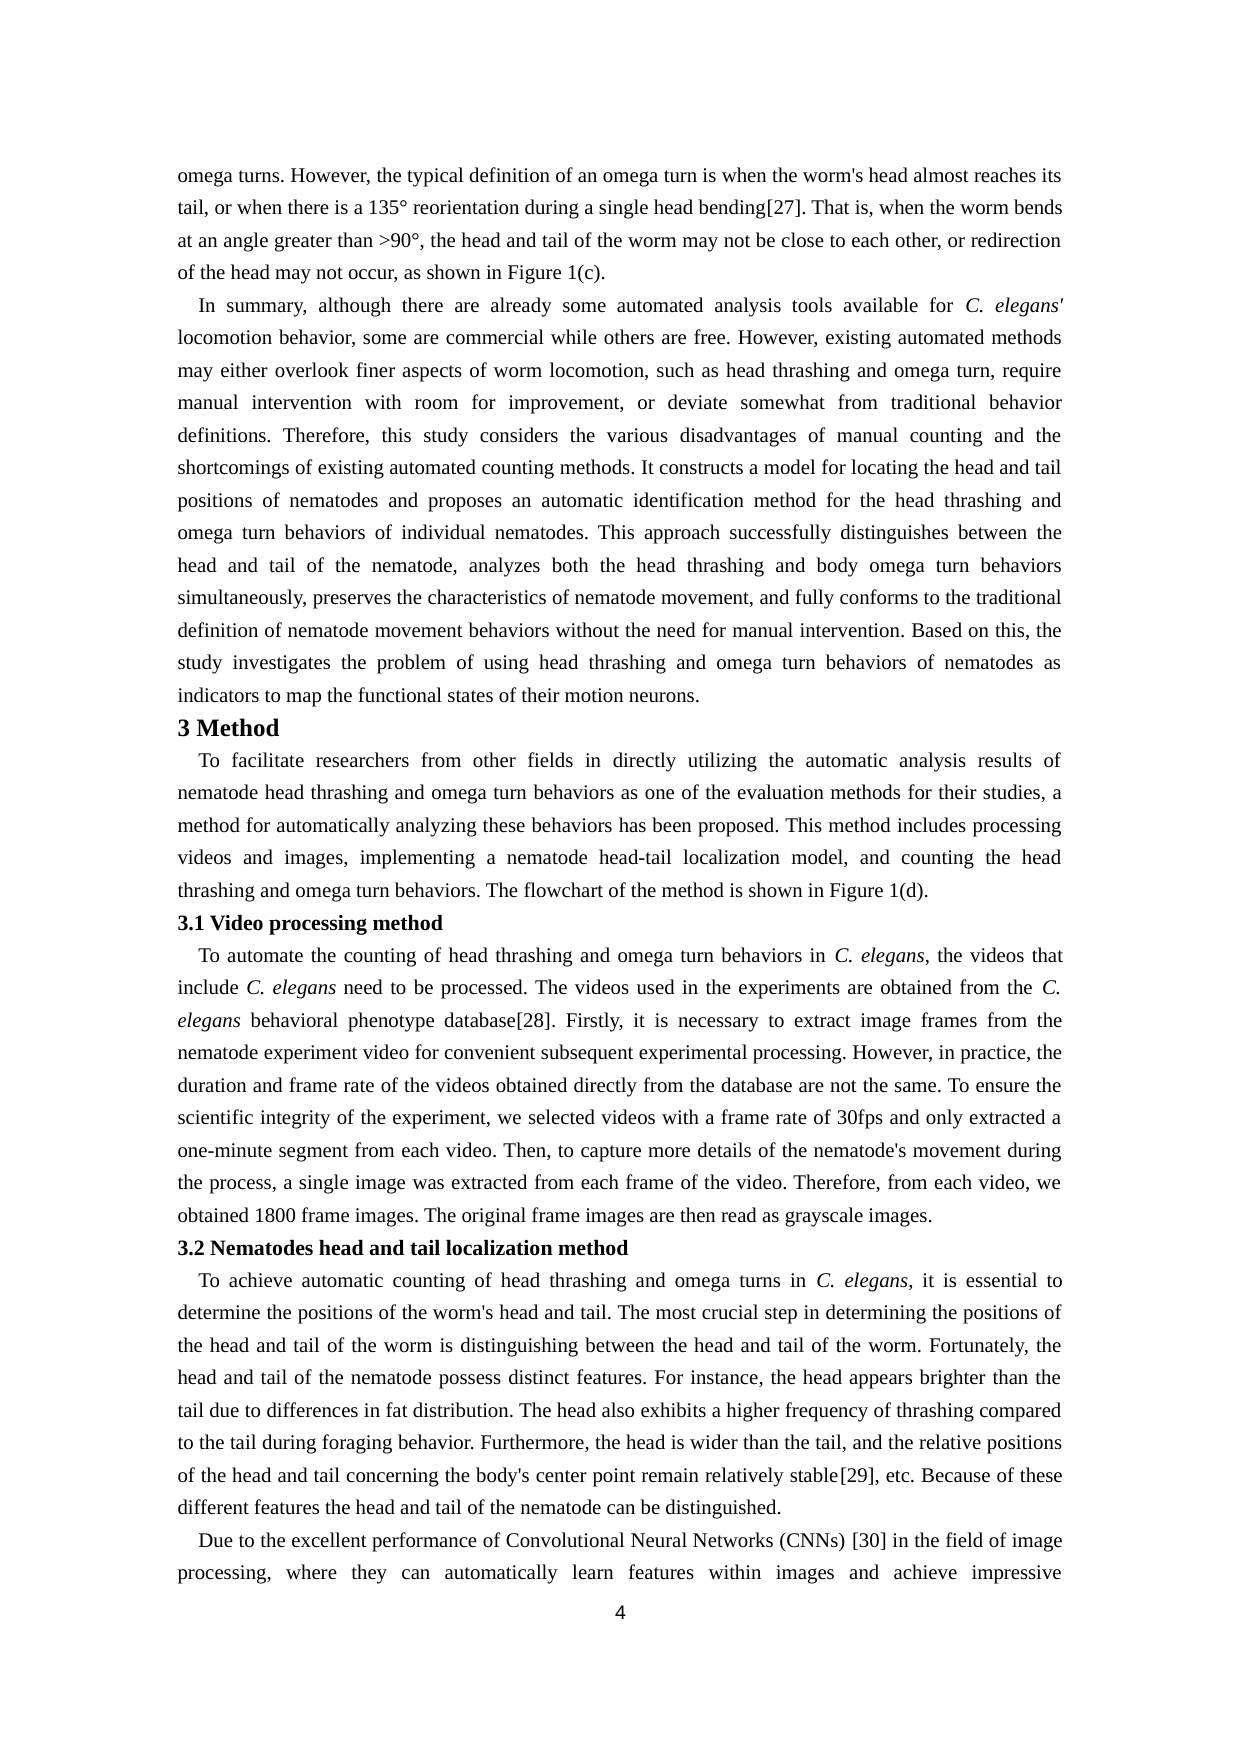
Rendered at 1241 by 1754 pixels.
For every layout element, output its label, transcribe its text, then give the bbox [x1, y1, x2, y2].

text To achieve automatic counting of head thrashing and omega turns in C. elegans, it is essential to determine the positions of the worm's head and tail. The most crucial step in determining the positions of the head and tail of the worm is distinguishing between the head and tail of the worm. Fortunately, the head and tail of the nematode possess distinct features. For instance, the head appears brighter than the tail due to differences in fat distribution. The head also exhibits a higher frequency of thrashing compared to the tail during foraging behavior. Furthermore, the head is wider than the tail, and the relative positions of the head and tail concerning the body's center point remain relatively stable[29], etc. Because of these different features the head and tail of the nematode can be distinguished. [177, 1264, 1063, 1524]
text 3.2 Nematodes head and tail localization method [177, 1231, 1063, 1264]
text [177, 159, 1063, 289]
text 3 Method [177, 711, 1063, 744]
text 3.1 Video processing method [177, 906, 1063, 939]
text In summary, although there are already some automated analysis tools available for C. elegans' locomotion behavior, some are commercial while others are free. However, existing automated methods may either overlook finer aspects of worm locomotion, such as head thrashing and omega turn, require manual intervention with room for improvement, or deviate somewhat from traditional behavior definitions. Therefore, this study considers the various disadvantages of manual counting and the shortcomings of existing automated counting methods. It constructs a model for locating the head and tail positions of nematodes and proposes an automatic identification method for the head thrashing and omega turn behaviors of individual nematodes. This approach successfully distinguishes between the head and tail of the nematode, analyzes both the head thrashing and body omega turn behaviors simultaneously, preserves the characteristics of nematode movement, and fully conforms to the traditional definition of nematode movement behaviors without the need for manual intervention. Based on this, the study investigates the problem of using head thrashing and omega turn behaviors of nematodes as indicators to map the functional states of their motion neurons. [177, 289, 1063, 711]
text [177, 1524, 1063, 1589]
text To automate the counting of head thrashing and omega turn behaviors in C. elegans, the videos that include C. elegans need to be processed. The videos used in the experiments are obtained from the C. elegans behavioral phenotype database[28]. Firstly, it is necessary to extract image frames from the nematode experiment video for convenient subsequent experimental processing. However, in practice, the duration and frame rate of the videos obtained directly from the database are not the same. To ensure the scientific integrity of the experiment, we selected videos with a frame rate of 30fps and only extracted a one-minute segment from each video. Then, to capture more details of the nematode's movement during the process, a single image was extracted from each frame of the video. Therefore, from each video, we obtained 1800 frame images. The original frame images are then read as grayscale images. [177, 939, 1063, 1231]
text To facilitate researchers from other fields in directly utilizing the automatic analysis results of nematode head thrashing and omega turn behaviors as one of the evaluation methods for their studies, a method for automatically analyzing these behaviors has been proposed. This method includes processing videos and images, implementing a nematode head-tail localization model, and counting the head thrashing and omega turn behaviors. The flowchart of the method is shown in Figure 1(d). [177, 744, 1063, 906]
